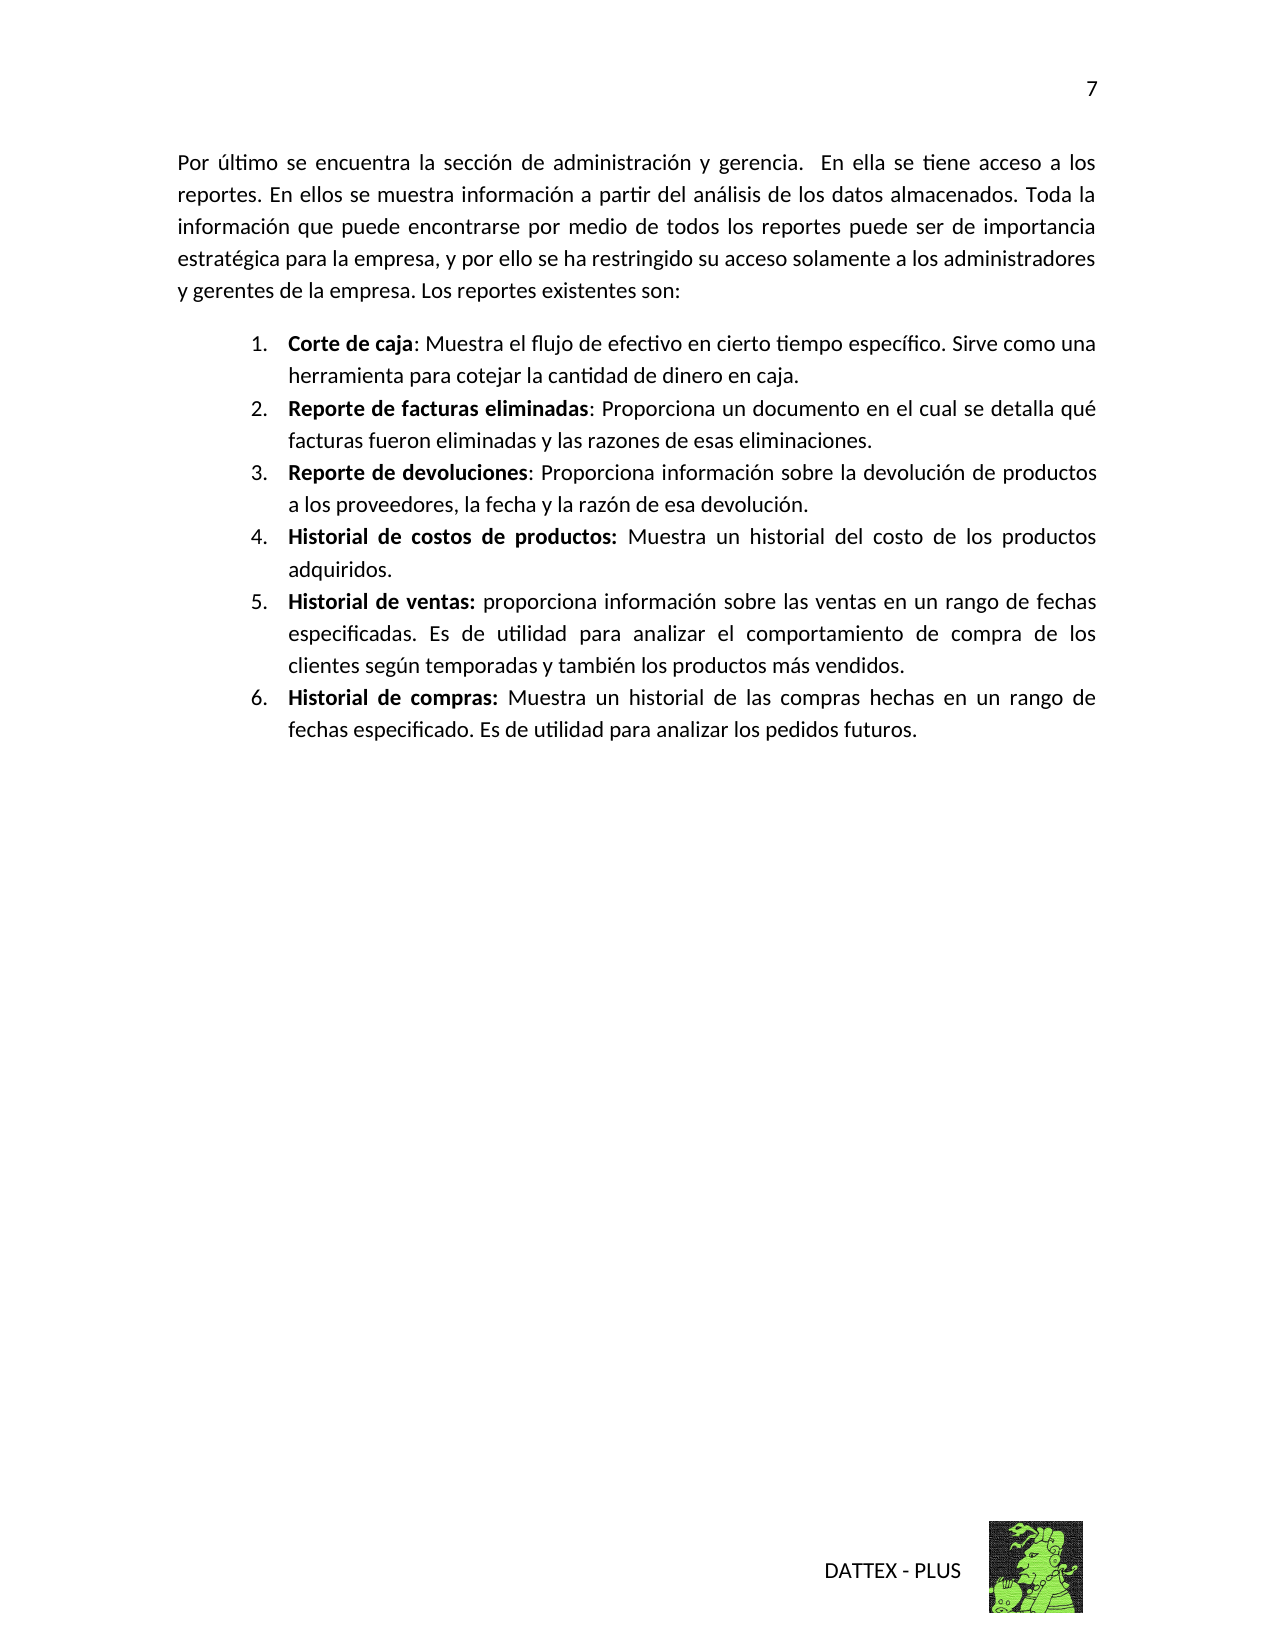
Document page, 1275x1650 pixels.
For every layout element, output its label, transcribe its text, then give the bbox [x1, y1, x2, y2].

list Historial de ventas: proporciona información sobre las ventas en un rango de fechas especificadas. Es de utilidad para analizar el comportamiento de compra de los clientes según temporadas y también los productos más vendidos. [251, 587, 1098, 679]
list Corte de caja: Muestra el flujo de efectivo en cierto tiempo específico. Sirve como una herramienta para cotejar la cantidad de dinero en caja. [251, 329, 1098, 389]
list Reporte de facturas eliminadas: Proporciona un documento en el cual se detalla qué facturas fueron eliminadas y las razones de esas eliminaciones. [251, 394, 1098, 454]
picture [989, 1521, 1083, 1612]
list Reporte de devoluciones: Proporciona información sobre la devolución de productos a los proveedores, la fecha y la razón de esa devolución. [251, 458, 1098, 518]
list Historial de compras: Muestra un historial de las compras hechas en un rango de fechas especificado. Es de utilidad para analizar los pedidos futuros. [251, 683, 1098, 744]
text Por último se encuentra la sección de administración y gerencia. En ella se tiene acceso a los reportes. En ellos se muestra información a partir del análisis de los datos almacenados. Toda la información que puede encontrarse por medio de todos los reportes puede ser de importancia estratégica para la empresa, y por ello se ha restringido su acceso solamente a los administradores y gerentes de la empresa. Los reportes existentes son: [177, 148, 1098, 304]
list Historial de costos de productos: Muestra un historial del costo de los productos adquiridos. [251, 522, 1098, 583]
